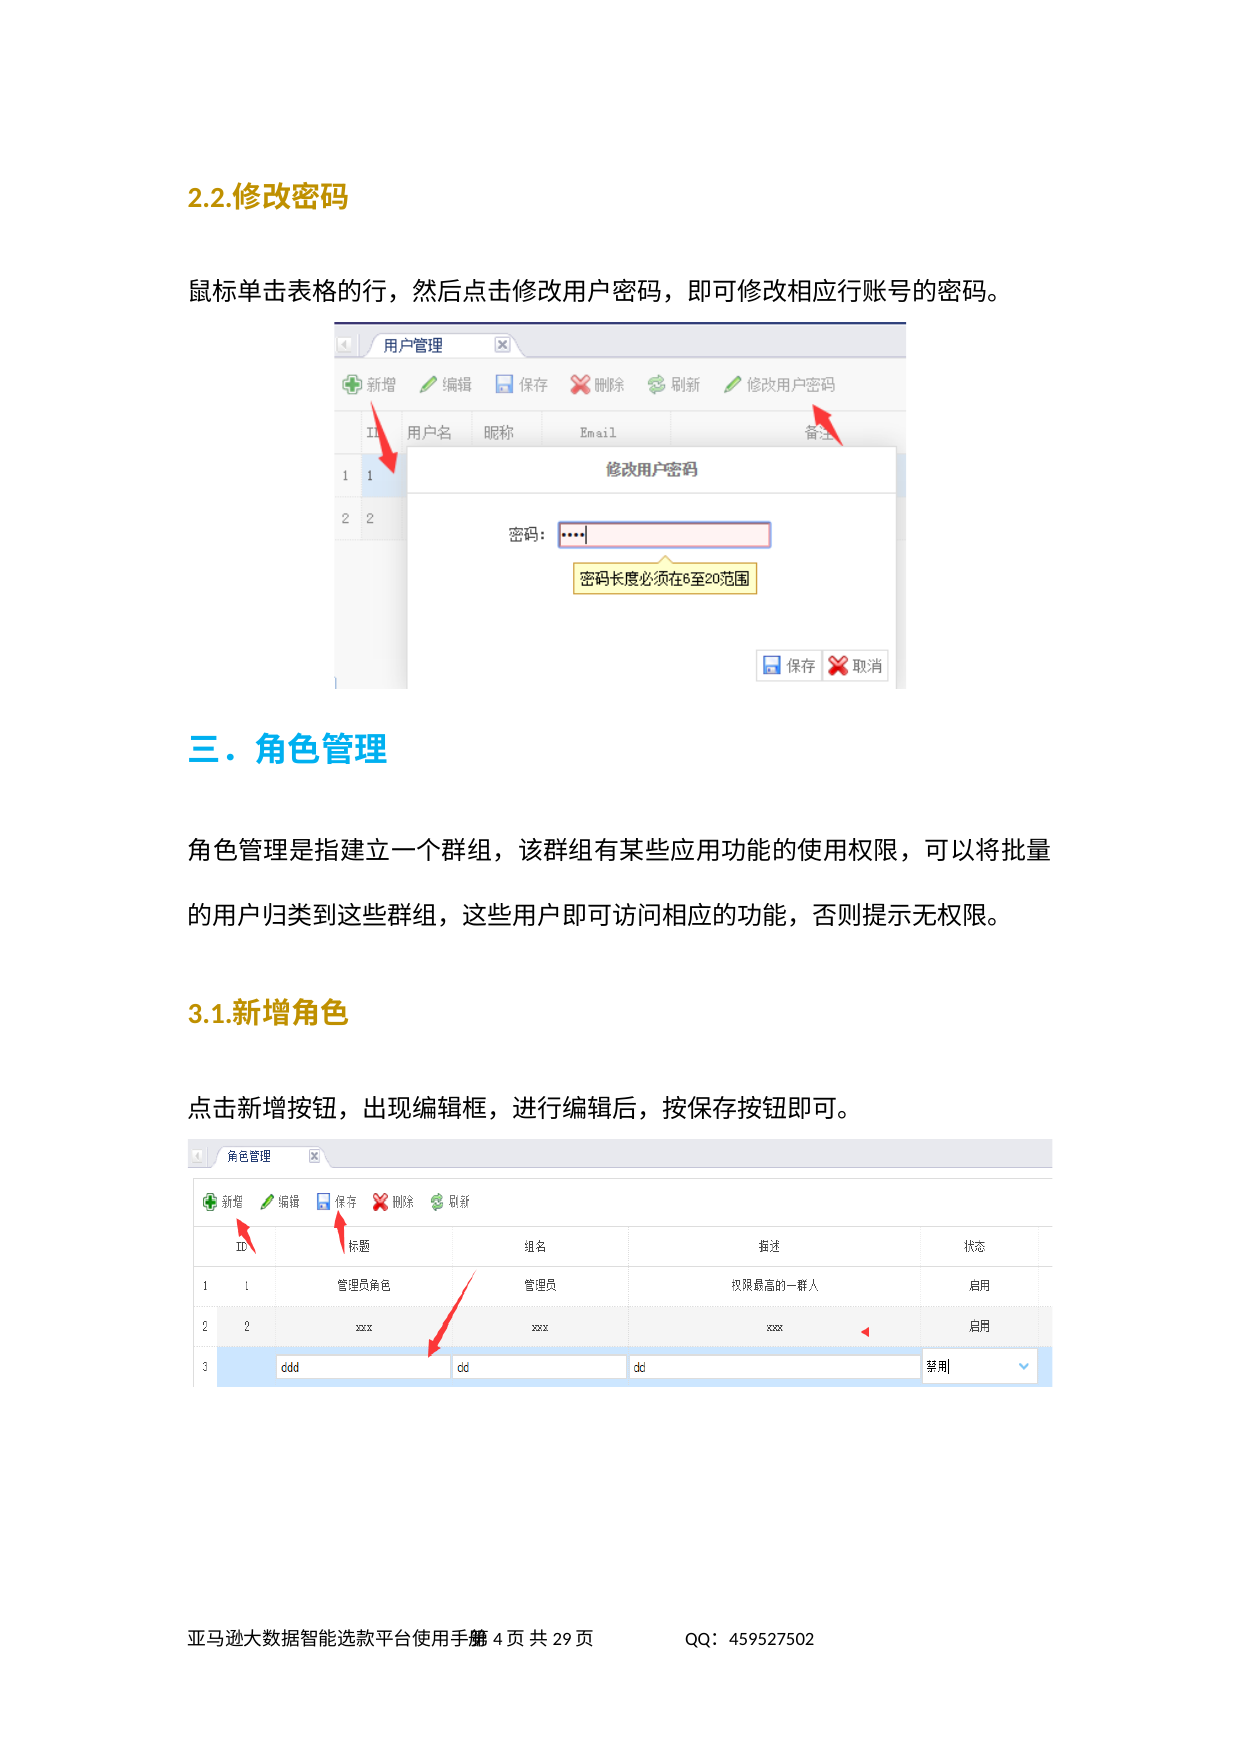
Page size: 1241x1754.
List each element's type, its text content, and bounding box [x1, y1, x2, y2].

subtitle 2.2.修改密码 [187, 162, 1053, 227]
subtitle 3.1.新增角色 [187, 979, 1053, 1044]
text 角色管理是指建立一个群组，该群组有某些应用功能的使用权限，可以将批量的用户归类到这些群组，这些用户即可访问相应的功能，否则提示无权限。 [187, 816, 1053, 946]
subtitle 三．角色管理 [187, 714, 1053, 779]
text 点击新增按钮，出现编辑框，进行编辑后，按保存按钮即可。 [187, 1074, 1053, 1139]
text 鼠标单击表格的行，然后点击修改用户密码，即可修改相应行账号的密码。 [187, 257, 1053, 322]
picture [187, 1139, 1053, 1387]
picture [334, 322, 907, 689]
